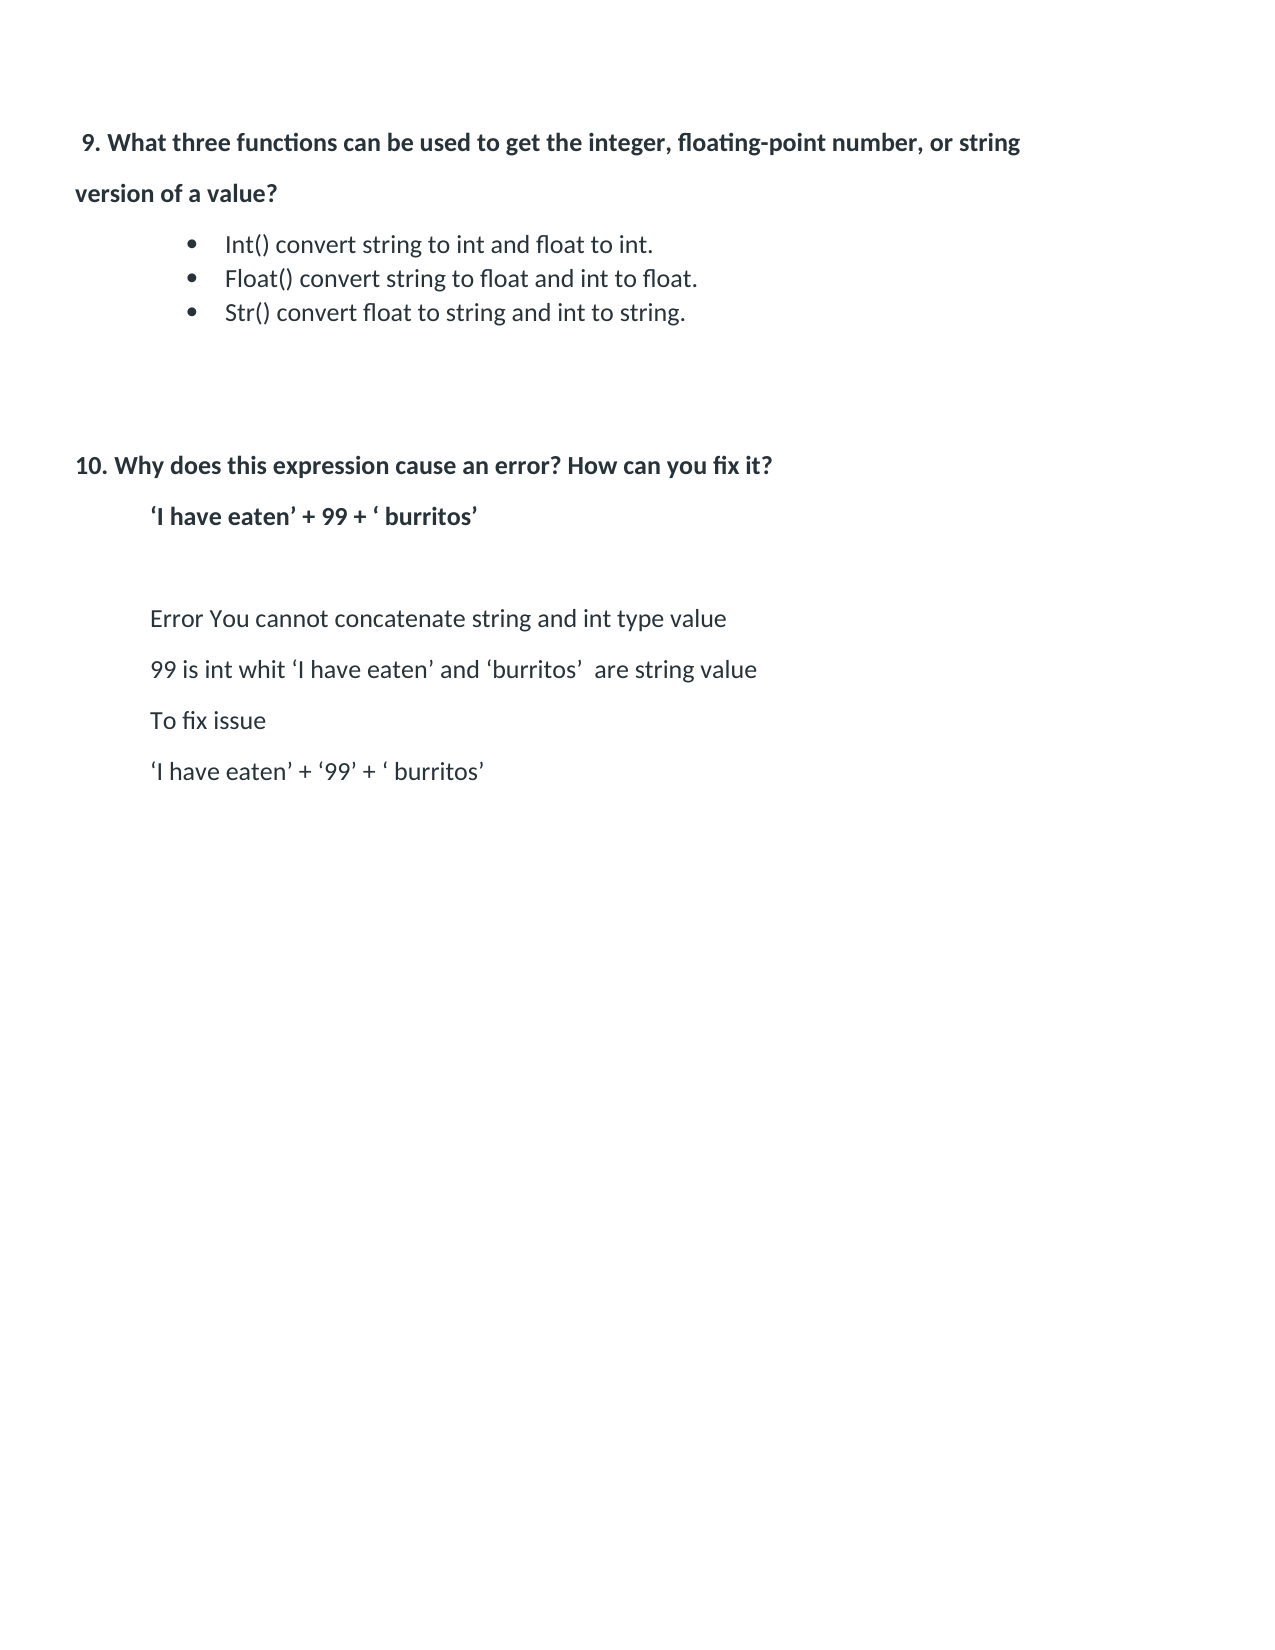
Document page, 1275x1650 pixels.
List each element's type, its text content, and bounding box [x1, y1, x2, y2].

text Error You cannot concatenate string and int type value [150, 602, 1200, 634]
text version of a value? [75, 177, 1200, 209]
text 99 is int whit ‘I have eaten’ and ‘burritos’ are string value [150, 653, 1200, 685]
text ‘I have eaten’ + 99 + ‘ burritos’ [150, 500, 1200, 532]
text To fix issue [150, 704, 1200, 736]
text ‘I have eaten’ + ‘99’ + ‘ burritos’ [150, 755, 1200, 787]
list Int() convert string to int and float to int. [187, 228, 1200, 259]
text 9. What three functions can be used to get the integer, floating-point number, or string [75, 126, 1200, 158]
text 10. Why does this expression cause an error? How can you fix it? [75, 449, 1200, 481]
list Float() convert string to float and int to float. [187, 262, 1200, 294]
list Str() convert float to string and int to string. [187, 296, 1200, 328]
